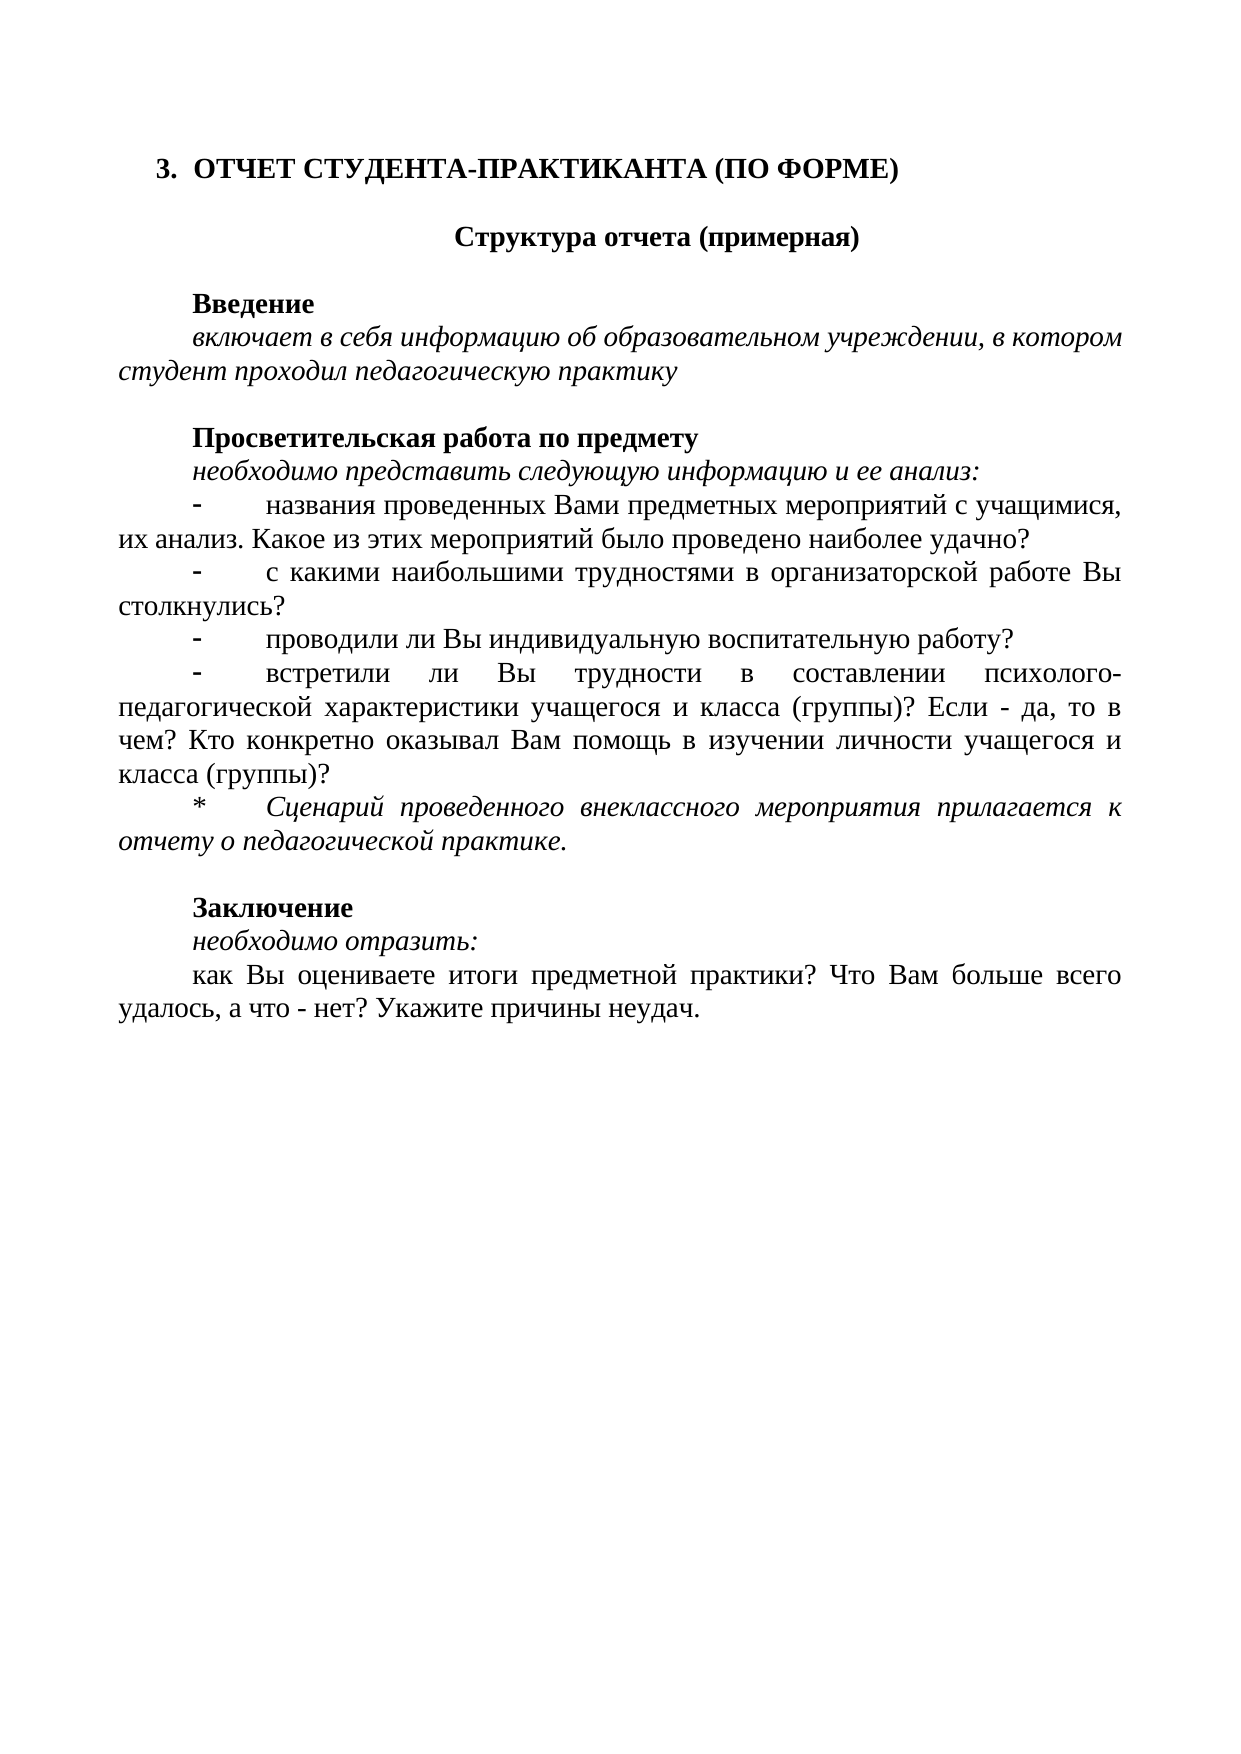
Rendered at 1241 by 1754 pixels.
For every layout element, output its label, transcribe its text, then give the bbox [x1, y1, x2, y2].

list проводили ли Вы индивидуальную воспитательную работу? [118, 621, 1122, 655]
text Структура отчета (примерная) [118, 219, 1122, 252]
list встретили ли Вы трудности в составлении психолого-педагогической характеристики учащегося и класса (группы)? Если - да, то в чем? Кто конкретно оказывал Вам помощь в изучении личности учащегося и класса (группы)? [118, 655, 1122, 789]
text Просветительская работа по предмету [118, 420, 1122, 453]
list ОТЧЕТ СТУДЕНТА-ПРАКТИКАНТА (ПО ФОРМЕ) [156, 152, 1122, 185]
text включает в себя информацию об образовательном учреждении, в котором студент проходил педагогическую практику [118, 319, 1122, 386]
list с какими наибольшими трудностями в организаторской работе Вы столкнулись? [118, 554, 1122, 621]
text необходимо отразить: [118, 923, 1122, 957]
text Заключение [118, 890, 1122, 923]
text как Вы оцениваете итоги предметной практики? Что Вам больше всего удалось, а что - нет? Укажите причины неудач. [118, 957, 1122, 1024]
text * Сценарий проведенного внеклассного мероприятия прилагается к отчету о педагогической практике. [118, 789, 1122, 856]
list названия проведенных Вами предметных мероприятий с учащимися, их анализ. Какое из этих мероприятий было проведено наиболее удачно? [118, 487, 1122, 554]
text Введение [118, 286, 1122, 319]
text необходимо представить следующую информацию и ее анализ: [118, 453, 1122, 487]
